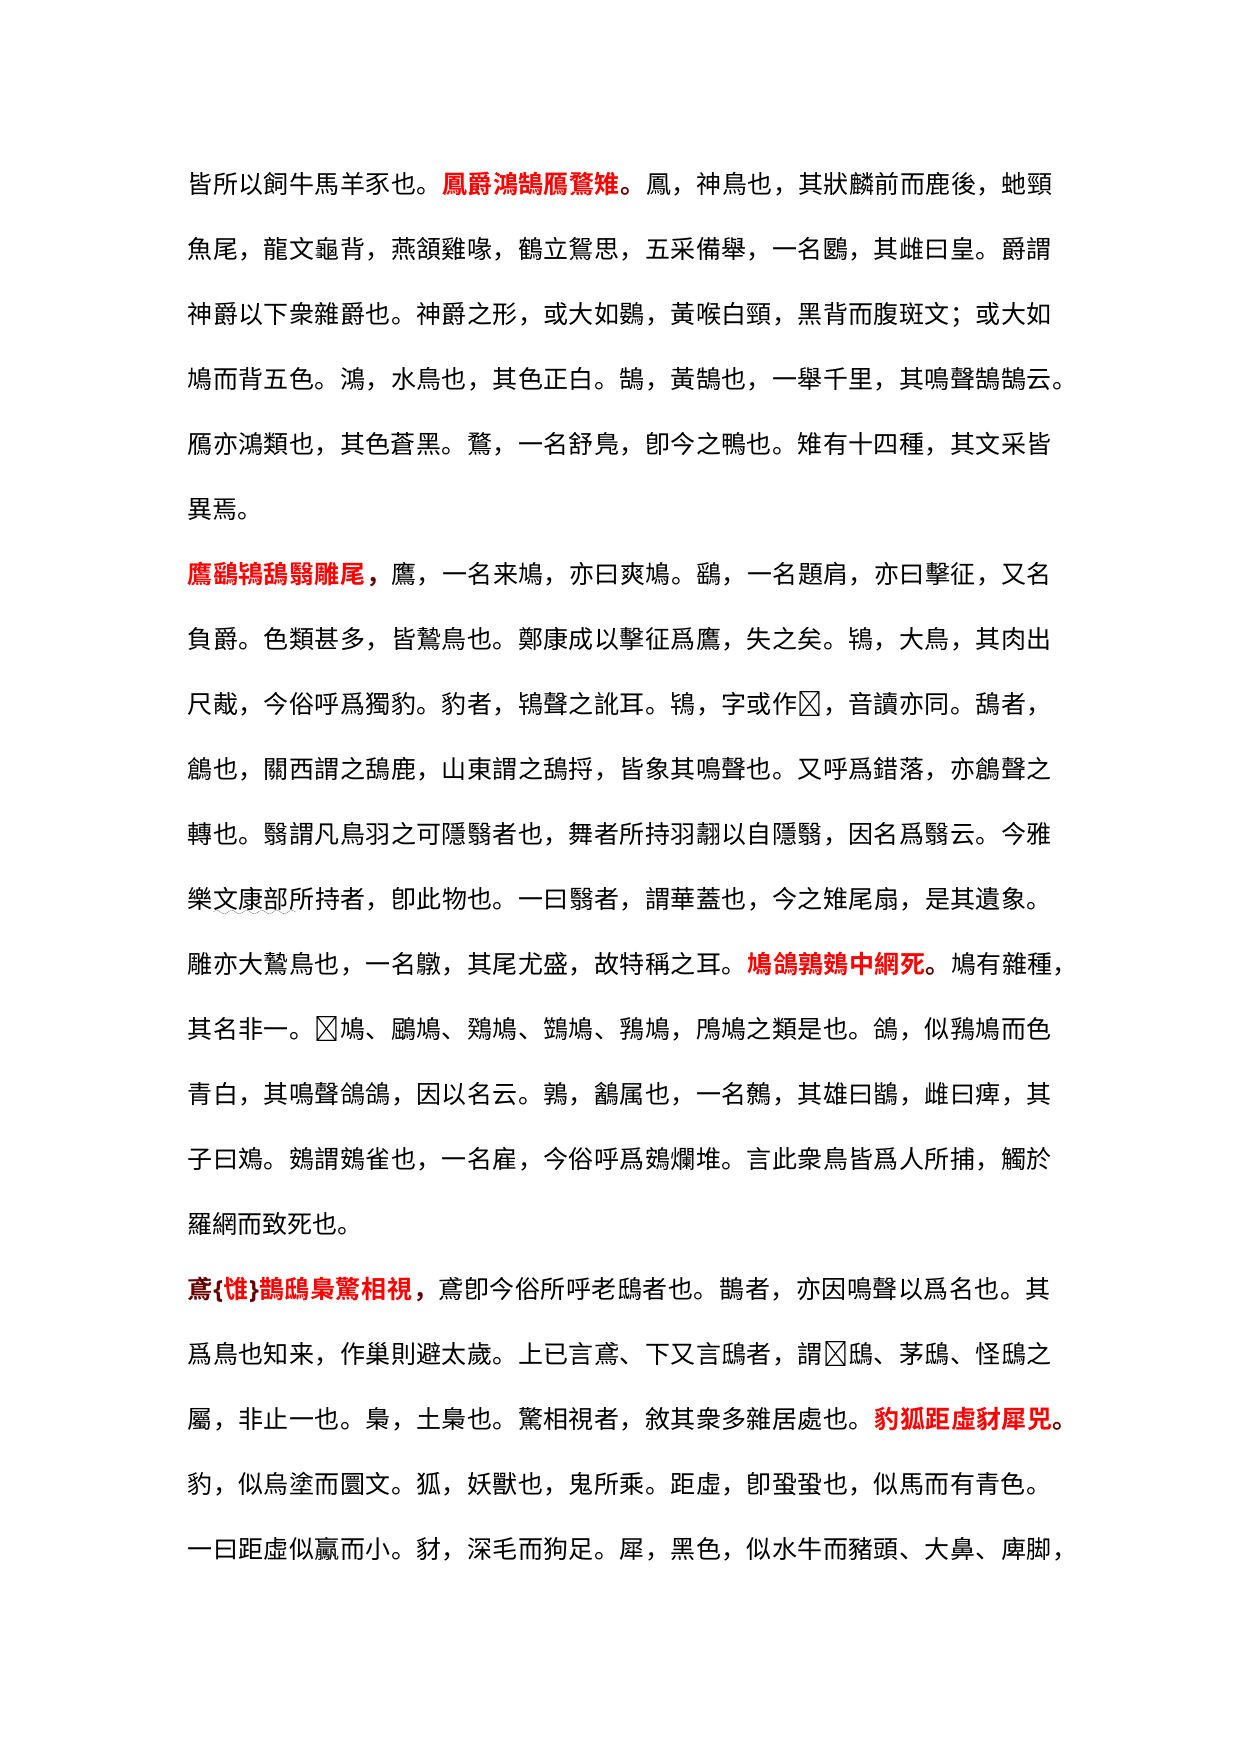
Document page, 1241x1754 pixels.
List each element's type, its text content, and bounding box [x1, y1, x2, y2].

text 鷹鷂鴇鴰翳雕尾，鷹，一名来鳩，亦曰爽鳩。鷂，一名題肩，亦曰擊征，又名負爵。色類甚多，皆鷙鳥也。鄭康成以擊征爲鷹，失之矣。鴇，大鳥，其肉出尺胾，今俗呼爲獨豹。豹者，鴇聲之訛耳。鴇，字或作𪀀，音讀亦同。鴰者，鶬也，關西謂之鴰鹿，山東謂之鴰捋，皆象其鳴聲也。又呼爲錯落，亦鶬聲之轉也。翳謂凡鳥羽之可隱翳者也，舞者所持羽翿以自隱翳，因名爲翳云。今雅樂文康部所持者，卽此物也。一曰翳者，謂華蓋也，今之雉尾扇，是其遺象。雕亦大鷙鳥也，一名鷻，其尾尤盛，故特稱之耳。鳩鴿鶉鴳中網死。鳩有雜種，其名非一。𪁛鳩、鶌鳩、䳫鳩、鷑鳩、䳕鳩，鳲鳩之類是也。鴿，似䳕鳩而色青白，其鳴聲鴿鴿，因以名云。鶉，䳺属也，一名鷯，其雄曰鶛，雌曰痺，其子曰鳼。鴳謂鴳雀也，一名雇，今俗呼爲鴳爛堆。言此衆鳥皆爲人所捕，觸於羅網而致死也。 [187, 540, 1053, 1255]
